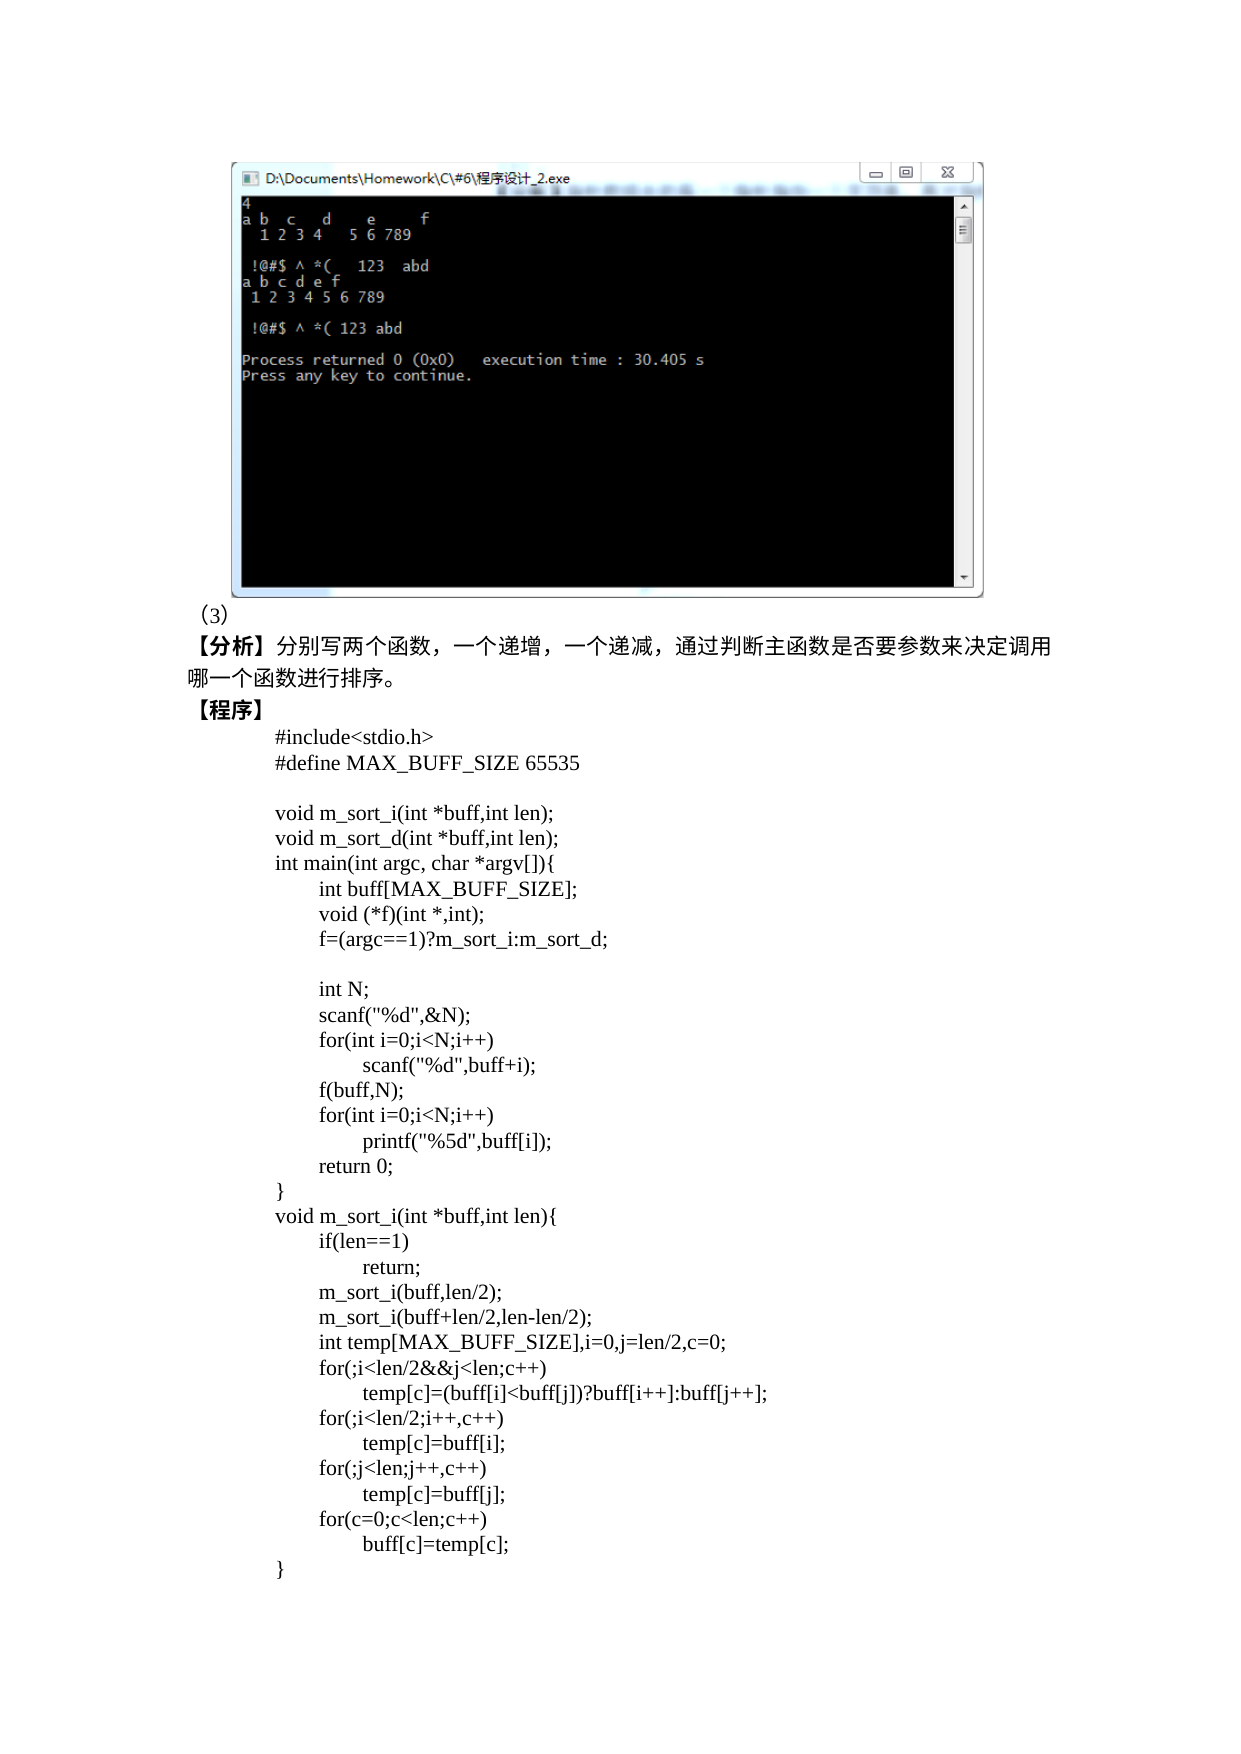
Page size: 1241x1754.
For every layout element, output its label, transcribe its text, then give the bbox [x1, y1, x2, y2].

text for(int i=0;i<N;i++) [275, 1102, 1053, 1128]
text void (*f)(int *,int); [275, 901, 1053, 926]
picture [231, 162, 984, 598]
text void m_sort_i(int *buff,int len); [275, 800, 1053, 825]
text temp[c]=buff[i]; [275, 1430, 1053, 1455]
text for(;j<len;j++,c++) [275, 1455, 1053, 1481]
text return; [275, 1254, 1053, 1279]
text #define MAX_BUFF_SIZE 65535 [275, 749, 1053, 775]
text for(int i=0;i<N;i++) [275, 1027, 1053, 1052]
text for(;i<len/2;i++,c++) [275, 1405, 1053, 1430]
text int N; [275, 976, 1053, 1002]
text f(buff,N); [275, 1077, 1053, 1102]
text printf("%5d",buff[i]); [275, 1128, 1053, 1153]
text temp[c]=buff[j]; [275, 1481, 1053, 1506]
text f=(argc==1)?m_sort_i:m_sort_d; [275, 926, 1053, 951]
text for(c=0;c<len;c++) [275, 1506, 1053, 1531]
text m_sort_i(buff,len/2); [275, 1279, 1053, 1304]
text （3） [187, 598, 1053, 629]
text for(;i<len/2&&j<len;c++) [275, 1354, 1053, 1380]
text } [275, 1556, 1053, 1581]
text void m_sort_i(int *buff,int len){ [275, 1203, 1053, 1228]
text int main(int argc, char *argv[]){ [275, 850, 1053, 876]
text scanf("%d",&N); [275, 1002, 1053, 1027]
text scanf("%d",buff+i); [275, 1052, 1053, 1077]
text m_sort_i(buff+len/2,len-len/2); [275, 1304, 1053, 1329]
text int temp[MAX_BUFF_SIZE],i=0,j=len/2,c=0; [275, 1329, 1053, 1354]
text return 0; [275, 1153, 1053, 1178]
text void m_sort_d(int *buff,int len); [275, 825, 1053, 850]
text temp[c]=(buff[i]<buff[j])?buff[i++]:buff[j++]; [275, 1380, 1053, 1405]
text #include<stdio.h> [275, 724, 1053, 749]
text 【程序】 [187, 693, 1053, 724]
text int buff[MAX_BUFF_SIZE]; [275, 876, 1053, 901]
text 【分析】分别写两个函数，一个递增，一个递减，通过判断主函数是否要参数来决定调用哪一个函数进行排序。 [187, 629, 1053, 693]
text } [275, 1178, 1053, 1203]
text buff[c]=temp[c]; [275, 1531, 1053, 1556]
text if(len==1) [275, 1228, 1053, 1254]
